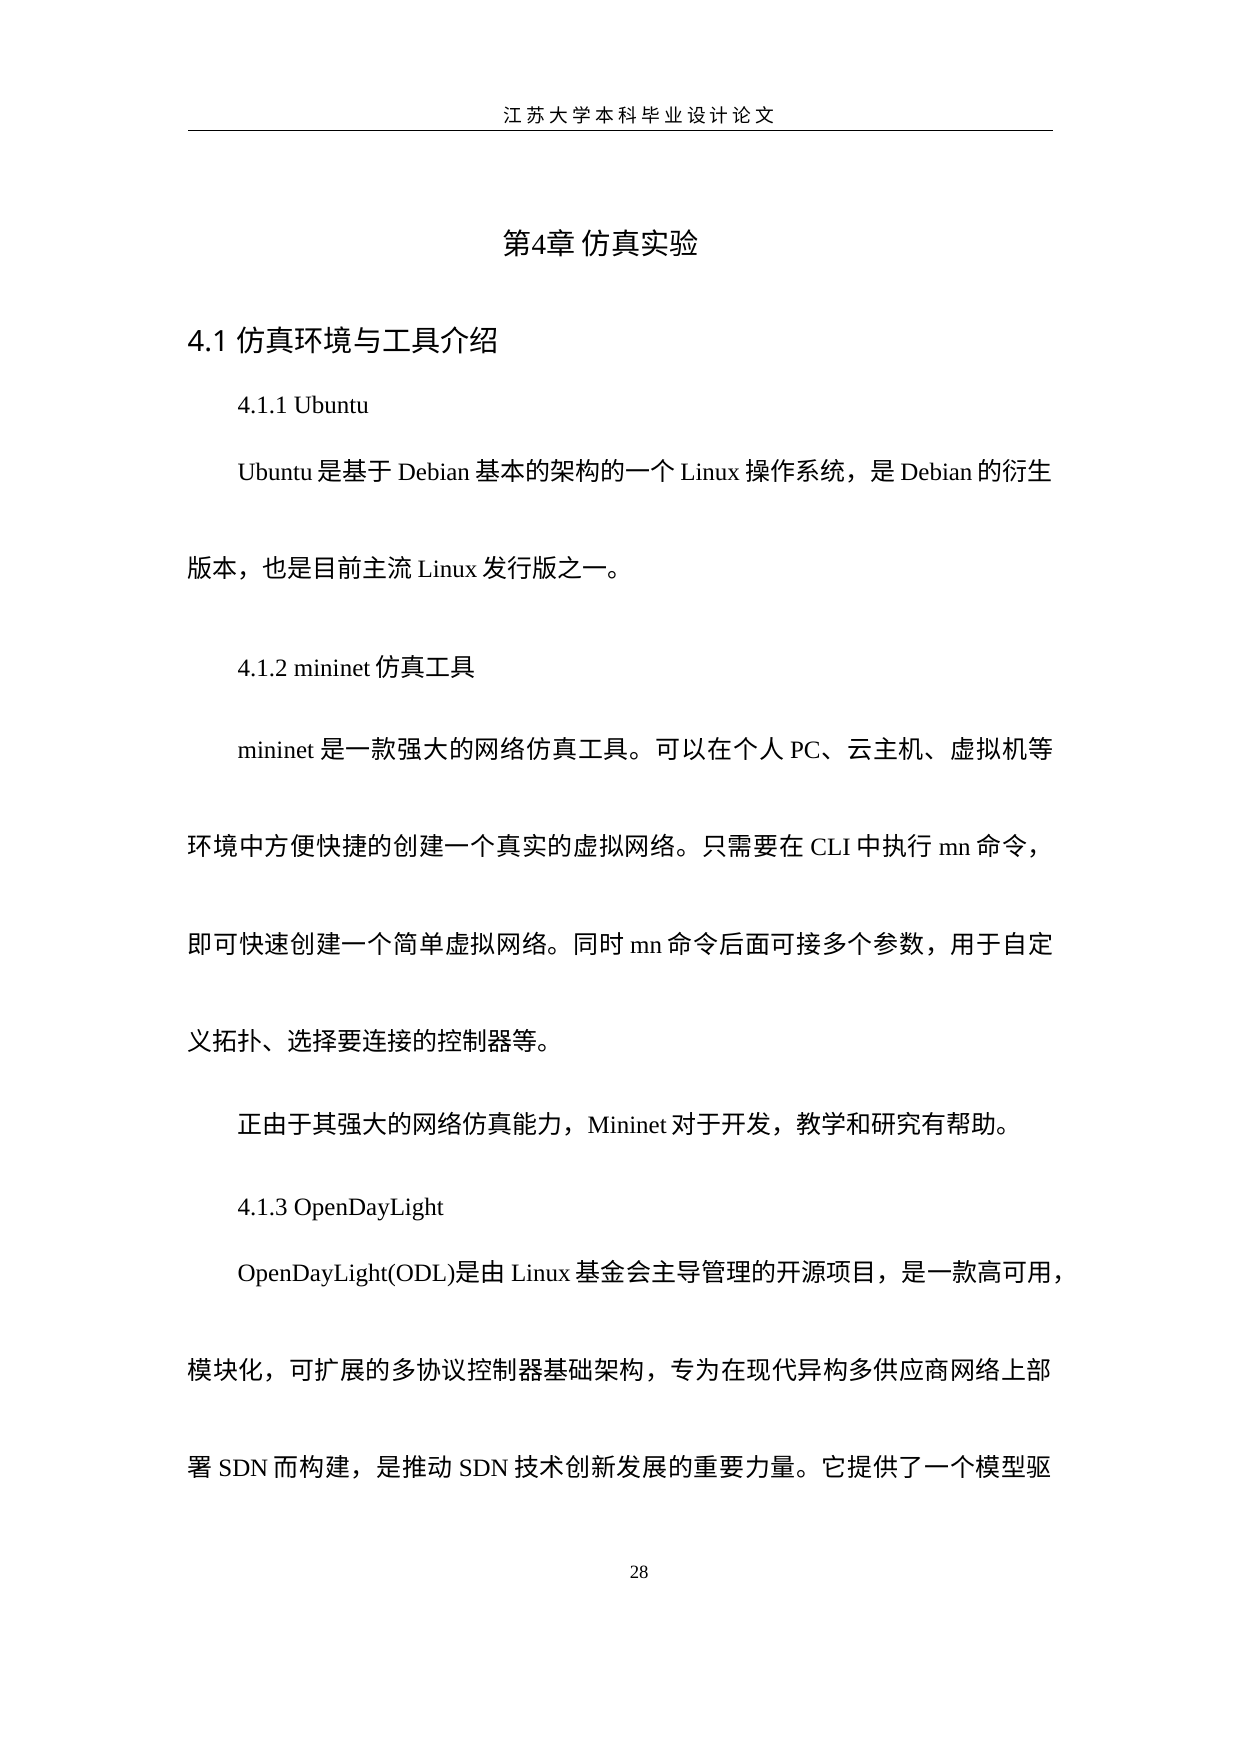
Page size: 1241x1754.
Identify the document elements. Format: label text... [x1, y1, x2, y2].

text OpenDayLight [237, 1190, 1053, 1222]
text mininet是一款强大的网络仿真工具。可以在个人PC、云主机、虚拟机等环境中方便快捷的创建一个真实的虚拟网络。只需要在CLI中执行mn命令，即可快速创建一个简单虚拟网络。同时mn命令后面可接多个参数，用于自定义拓扑、选择要连接的控制器等。 [187, 715, 1053, 1072]
text mininet仿真工具 [237, 633, 1053, 698]
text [187, 1238, 1053, 1498]
text Ubuntu [237, 388, 1053, 420]
text 正由于其强大的网络仿真能力，Mininet对于开发，教学和研究有帮助。 [187, 1090, 1053, 1155]
text 仿真实验 [187, 209, 1053, 274]
text Ubuntu是基于Debian基本的架构的一个Linux操作系统，是Debian的衍生版本，也是目前主流Linux发行版之一。 [187, 437, 1053, 599]
text 仿真环境与工具介绍 [187, 307, 1053, 372]
